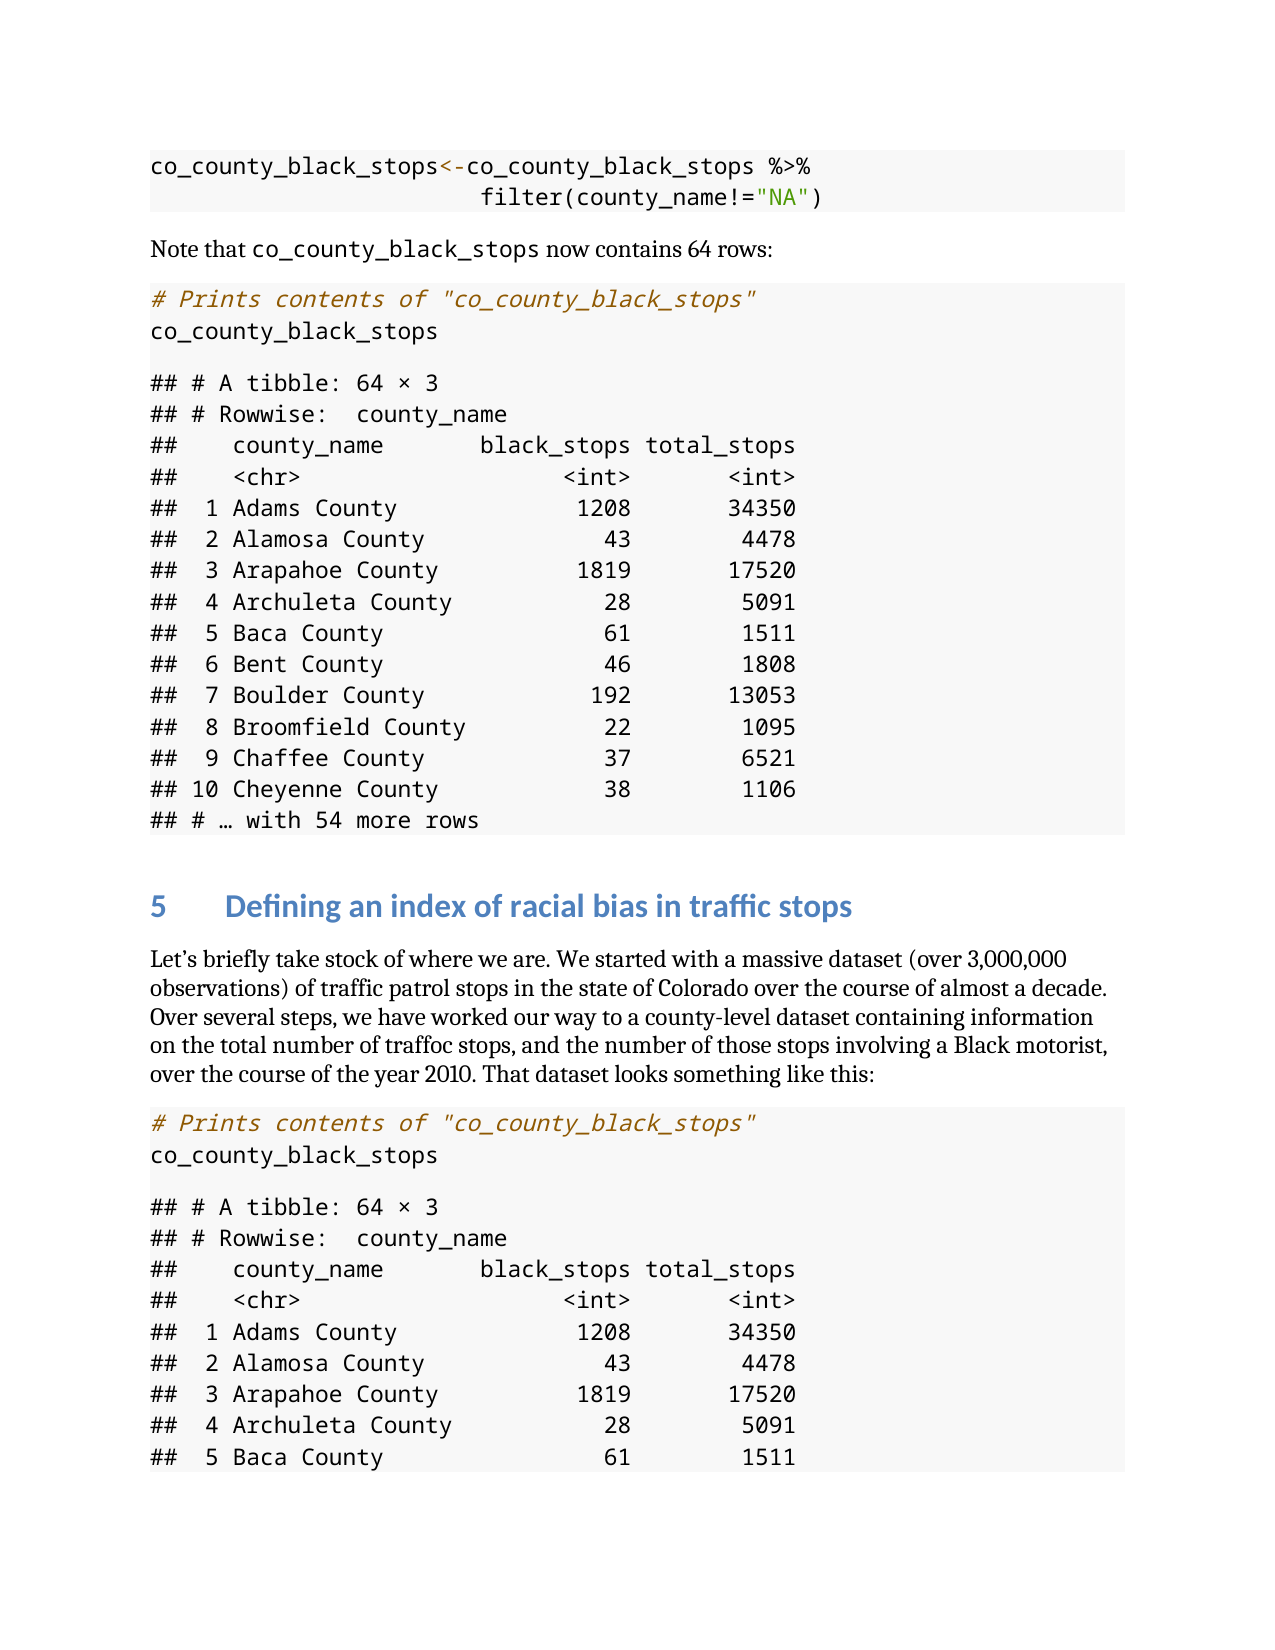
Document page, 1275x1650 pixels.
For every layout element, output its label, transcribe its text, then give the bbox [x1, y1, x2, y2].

text Let’s briefly take stock of where we are. We started with a massive dataset (over 3,000,000 observations) of traffic patrol stops in the state of Colorado over the course of almost a decade. Over several steps, we have worked our way to a county-level dataset containing information on the total number of traffoc stops, and the number of those stops involving a Black motorist, over the course of the year 2010. That dataset looks something like this: [150, 945, 1125, 1089]
subtitle 5 Defining an index of racial bias in traffic stops [150, 885, 1125, 926]
text Note that co_county_black_stops now contains 64 rows: [150, 233, 1125, 264]
text # Prints contents of "co_county_black_stops" co_county_black_stops [150, 283, 1125, 346]
text # Prints contents of "co_county_black_stops" co_county_black_stops [150, 1107, 1125, 1170]
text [150, 1191, 1125, 1472]
